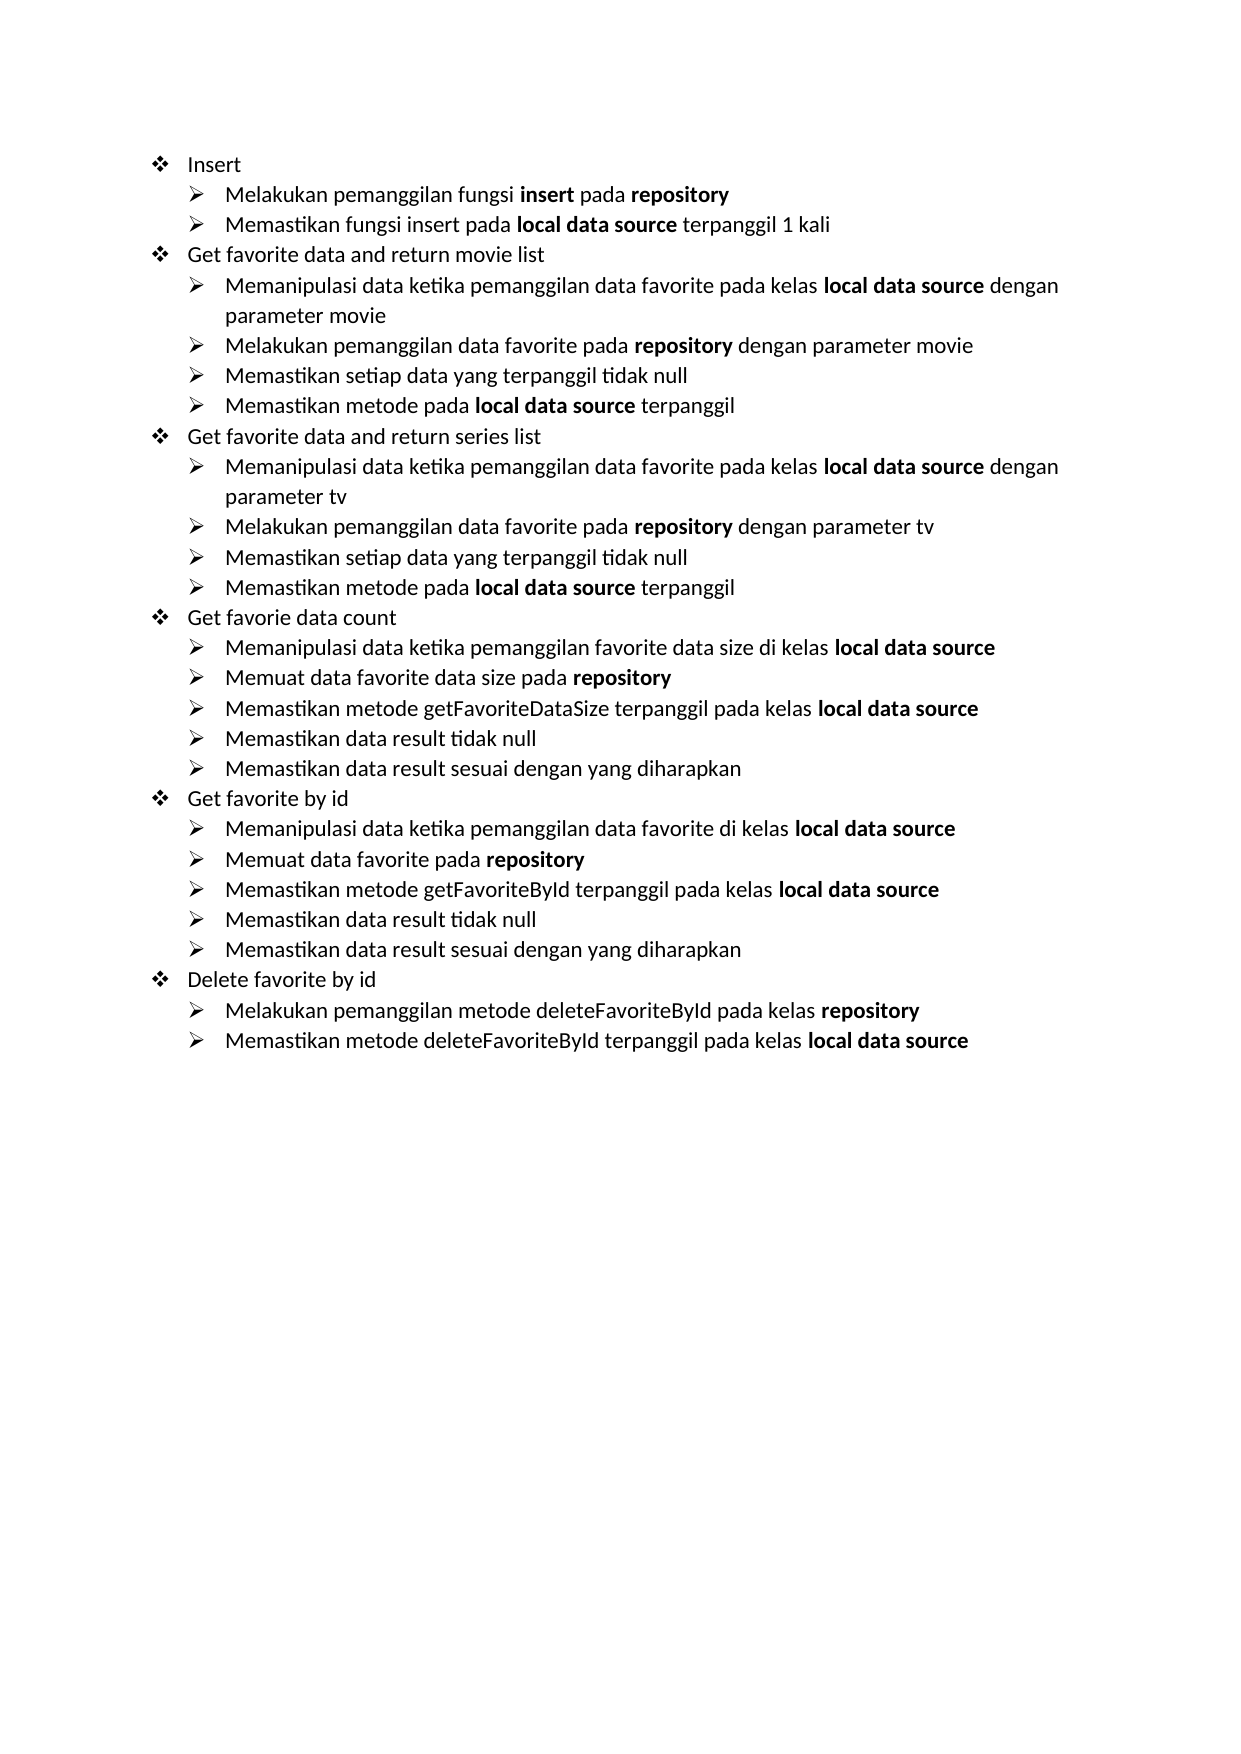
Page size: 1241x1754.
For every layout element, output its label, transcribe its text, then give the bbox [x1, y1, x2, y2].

list Melakukan pemanggilan data favorite pada repository dengan parameter tv [187, 512, 1090, 541]
list Memastikan metode pada local data source terpanggil [187, 573, 1090, 601]
list Memanipulasi data ketika pemanggilan data favorite pada kelas local data source dengan parameter tv [187, 452, 1090, 510]
list Melakukan pemanggilan metode deleteFavoriteById pada kelas repository [187, 996, 1090, 1024]
list Get favorite by id [150, 784, 1090, 812]
list Memastikan setiap data yang terpanggil tidak null [187, 361, 1090, 389]
list Memastikan setiap data yang terpanggil tidak null [187, 543, 1090, 571]
list Memastikan metode pada local data source terpanggil [187, 392, 1090, 420]
list Get favorie data count [150, 603, 1090, 631]
list Memanipulasi data ketika pemanggilan favorite data size di kelas local data source [187, 633, 1090, 661]
list Memastikan data result sesuai dengan yang diharapkan [187, 935, 1090, 963]
list Get favorite data and return movie list [150, 241, 1090, 269]
list Melakukan pemanggilan fungsi insert pada repository [187, 180, 1090, 208]
list Memastikan data result sesuai dengan yang diharapkan [187, 754, 1090, 782]
list Memastikan data result tidak null [187, 724, 1090, 752]
list Delete favorite by id [150, 966, 1090, 994]
list Memastikan metode deleteFavoriteById terpanggil pada kelas local data source [187, 1026, 1090, 1054]
list Melakukan pemanggilan data favorite pada repository dengan parameter movie [187, 331, 1090, 359]
list Memanipulasi data ketika pemanggilan data favorite di kelas local data source [187, 814, 1090, 843]
list Memastikan fungsi insert pada local data source terpanggil 1 kali [187, 210, 1090, 238]
list Memanipulasi data ketika pemanggilan data favorite pada kelas local data source dengan parameter movie [187, 271, 1090, 329]
list Memastikan metode getFavoriteById terpanggil pada kelas local data source [187, 875, 1090, 903]
list Memastikan metode getFavoriteDataSize terpanggil pada kelas local data source [187, 694, 1090, 722]
list Get favorite data and return series list [150, 422, 1090, 450]
list Insert [150, 150, 1090, 178]
list Memastikan data result tidak null [187, 905, 1090, 933]
list Memuat data favorite pada repository [187, 845, 1090, 873]
list Memuat data favorite data size pada repository [187, 663, 1090, 692]
